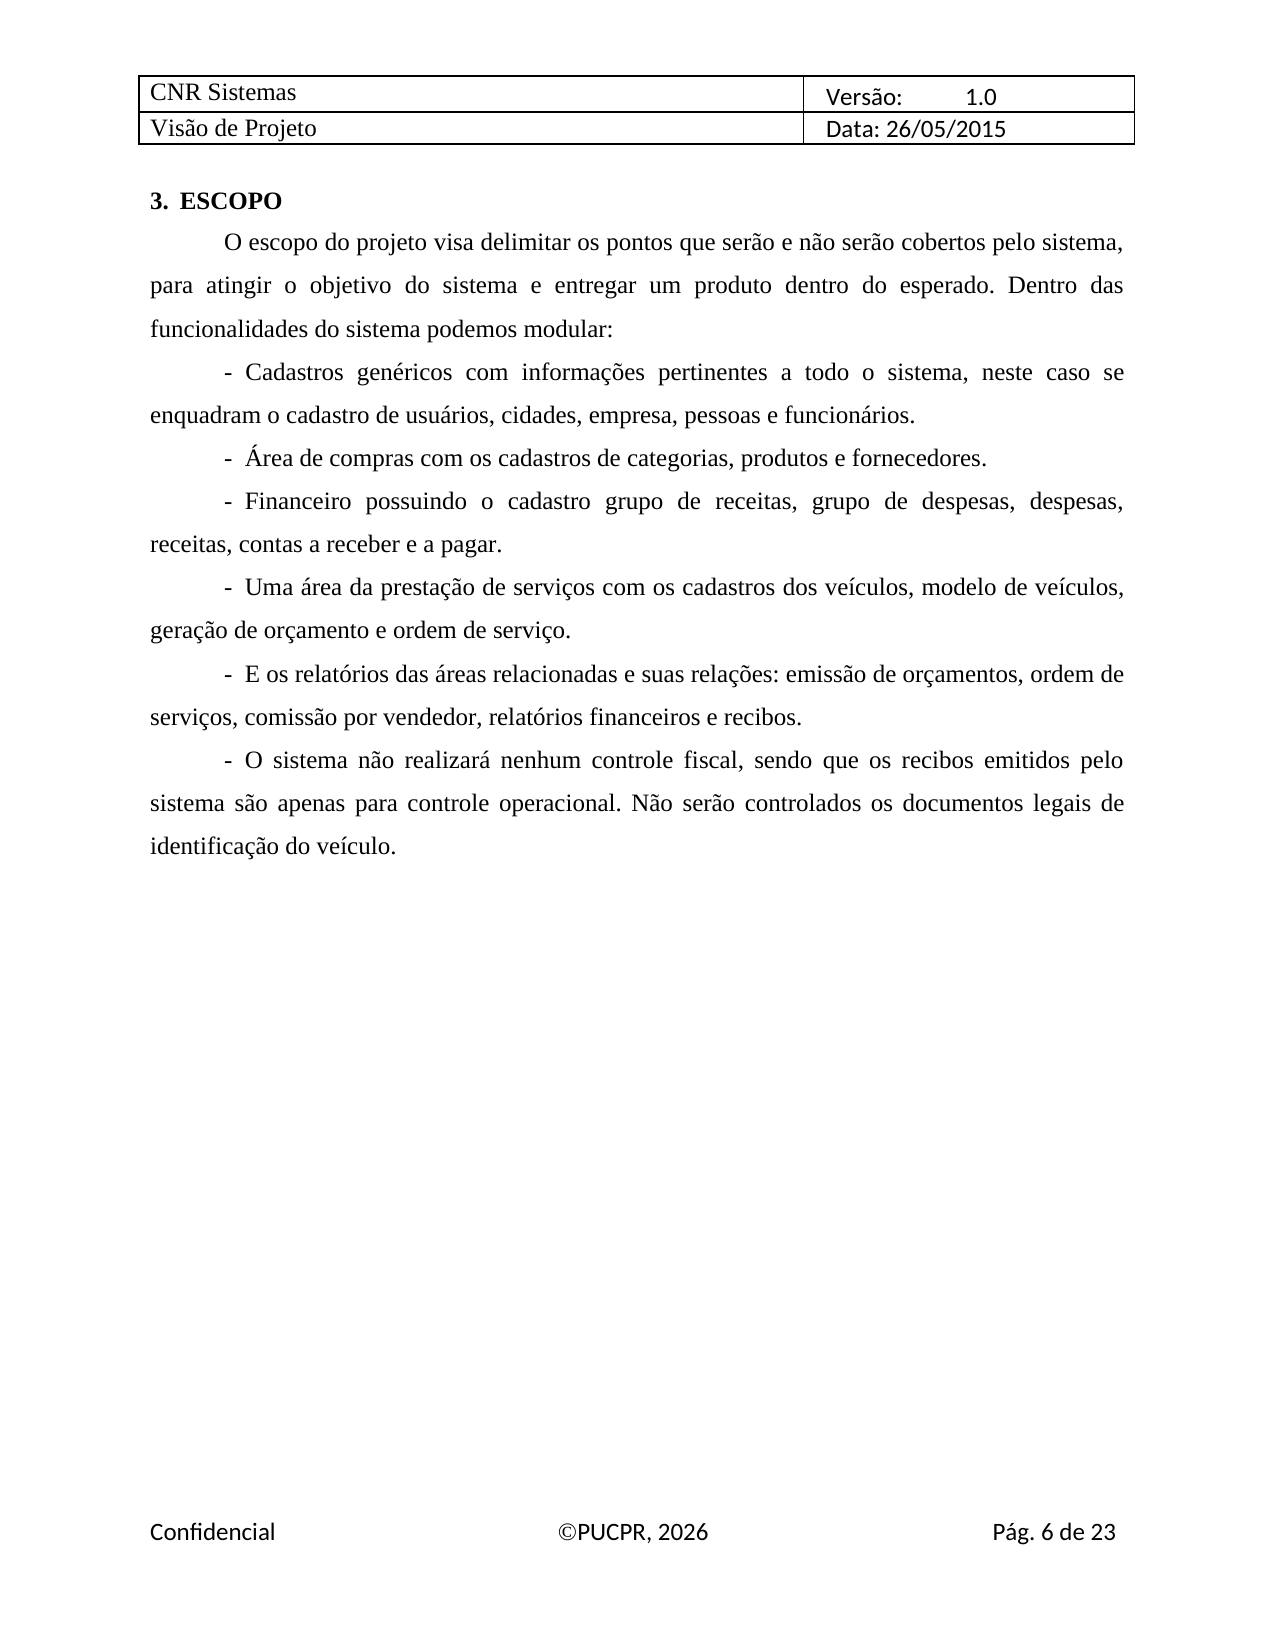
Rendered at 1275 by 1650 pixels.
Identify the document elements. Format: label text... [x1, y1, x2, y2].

list - Financeiro possuindo o cadastro grupo de receitas, grupo de despesas, despesas, receitas, contas a receber e a pagar. [150, 486, 1125, 558]
list - Uma área da prestação de serviços com os cadastros dos veículos, modelo de veículos, geração de orçamento e ordem de serviço. [150, 572, 1125, 644]
list O escopo do projeto visa delimitar os pontos que serão e não serão cobertos pelo sistema, para atingir o objetivo do sistema e entregar um produto dentro do esperado. Dentro das funcionalidades do sistema podemos modular: [150, 227, 1125, 342]
list - Área de compras com os cadastros de categorias, produtos e fornecedores. [150, 443, 1125, 472]
subtitle ESCOPO [150, 186, 1125, 215]
list - Cadastros genéricos com informações pertinentes a todo o sistema, neste caso se enquadram o cadastro de usuários, cidades, empresa, pessoas e funcionários. [150, 357, 1125, 429]
list - E os relatórios das áreas relacionadas e suas relações: emissão de orçamentos, ordem de serviços, comissão por vendedor, relatórios financeiros e recibos. [150, 659, 1125, 731]
list - O sistema não realizará nenhum controle fiscal, sendo que os recibos emitidos pelo sistema são apenas para controle operacional. Não serão controlados os documentos legais de identificação do veículo. [150, 745, 1125, 860]
